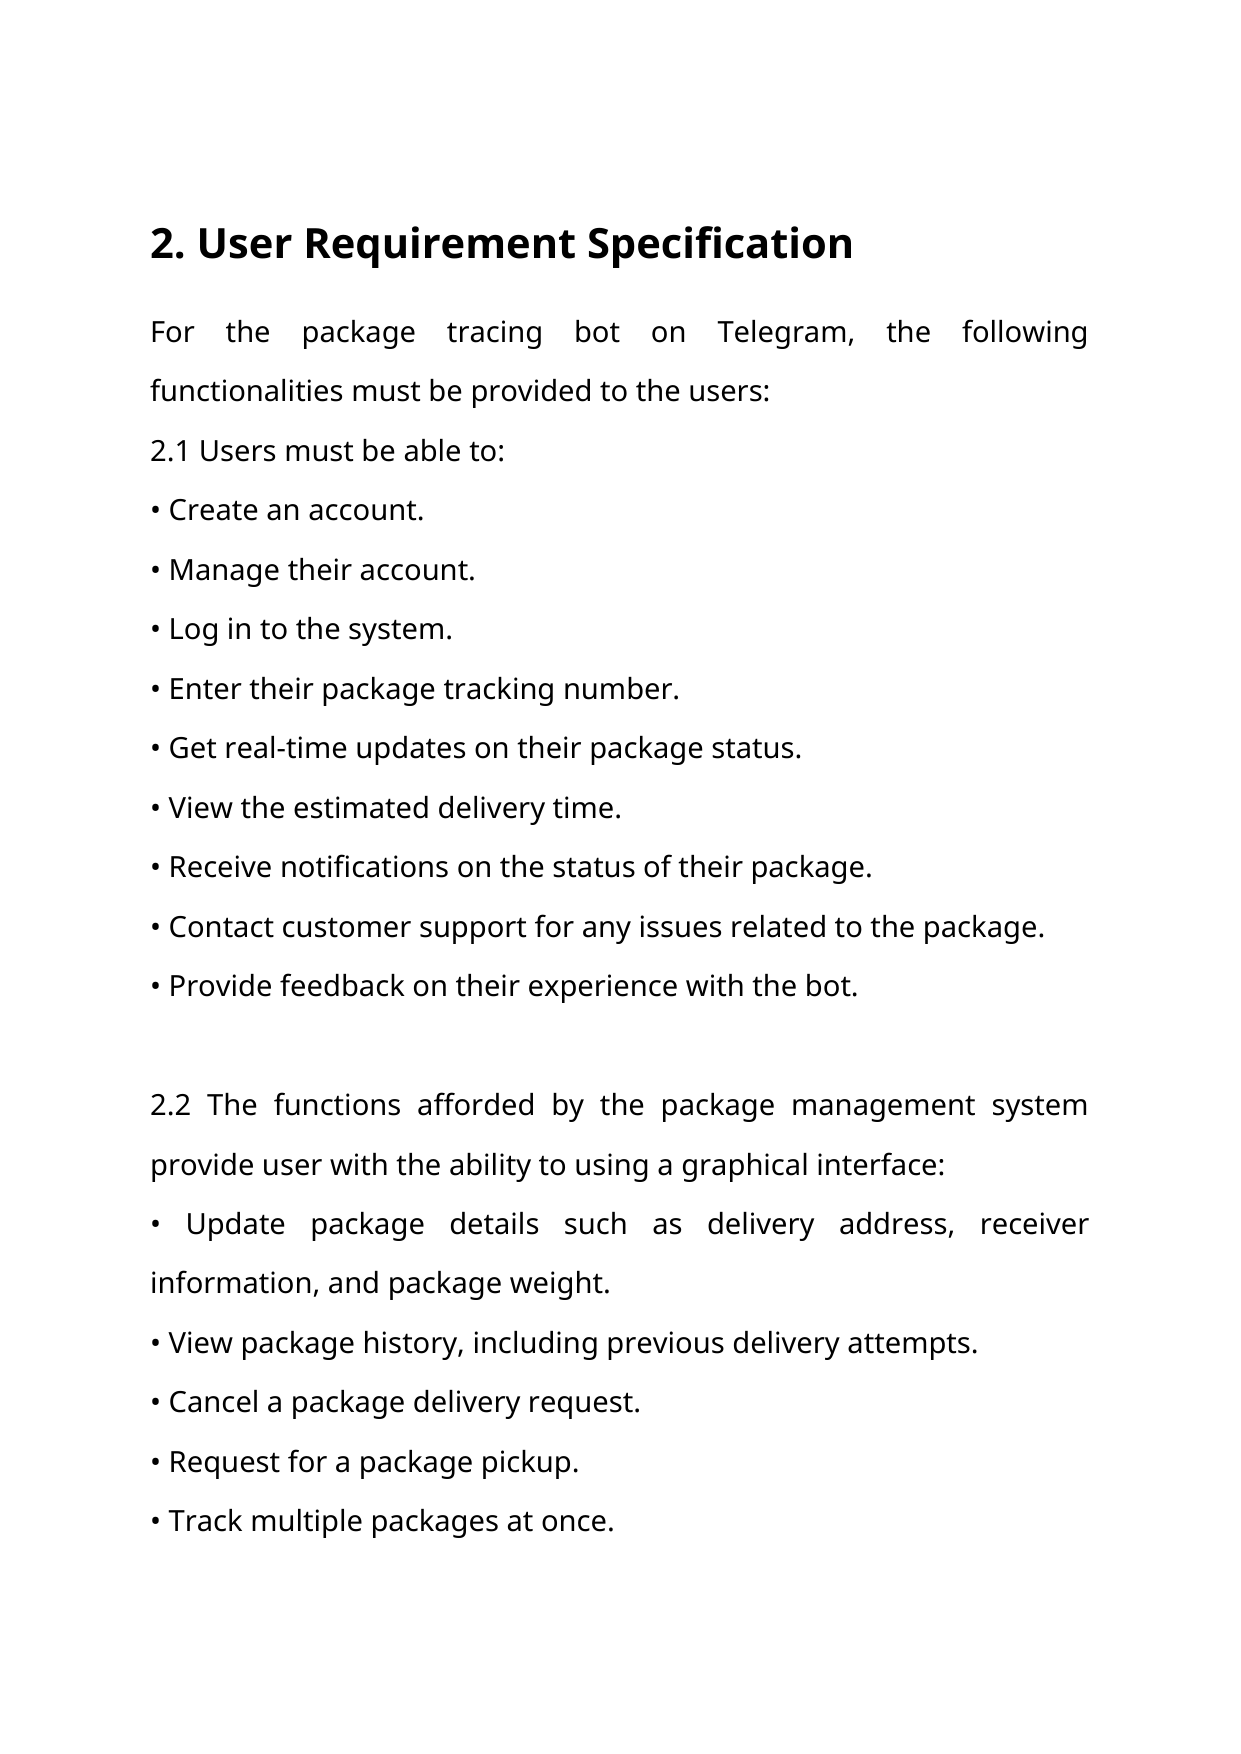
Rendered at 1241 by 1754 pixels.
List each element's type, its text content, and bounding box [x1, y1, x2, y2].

text • View the estimated delivery time. [150, 787, 1090, 827]
text • Manage their account. [150, 549, 1090, 589]
text • View package history, including previous delivery attempts. [150, 1322, 1090, 1362]
text • Request for a package pickup. [150, 1441, 1090, 1481]
text 2.2 The functions afforded by the package management system provide user with the ability to using a graphical interface: [150, 1084, 1090, 1183]
text • Update package details such as delivery address, receiver information, and package weight. [150, 1203, 1090, 1302]
text • Provide feedback on their experience with the bot. [150, 965, 1090, 1005]
text • Get real-time updates on their package status. [150, 727, 1090, 767]
text • Contact customer support for any issues related to the package. [150, 906, 1090, 946]
text • Receive notifications on the status of their package. [150, 846, 1090, 886]
text 2.1 Users must be able to: [150, 430, 1090, 470]
text • Track multiple packages at once. [150, 1501, 1090, 1540]
text • Log in to the system. [150, 608, 1090, 648]
text 2. User Requirement Specification [150, 213, 1090, 270]
text • Cancel a package delivery request. [150, 1382, 1090, 1421]
text • Enter their package tracking number. [150, 668, 1090, 708]
text • Create an account. [150, 489, 1090, 529]
text For the package tracing bot on Telegram, the following functionalities must be provided to the users: [150, 311, 1090, 410]
